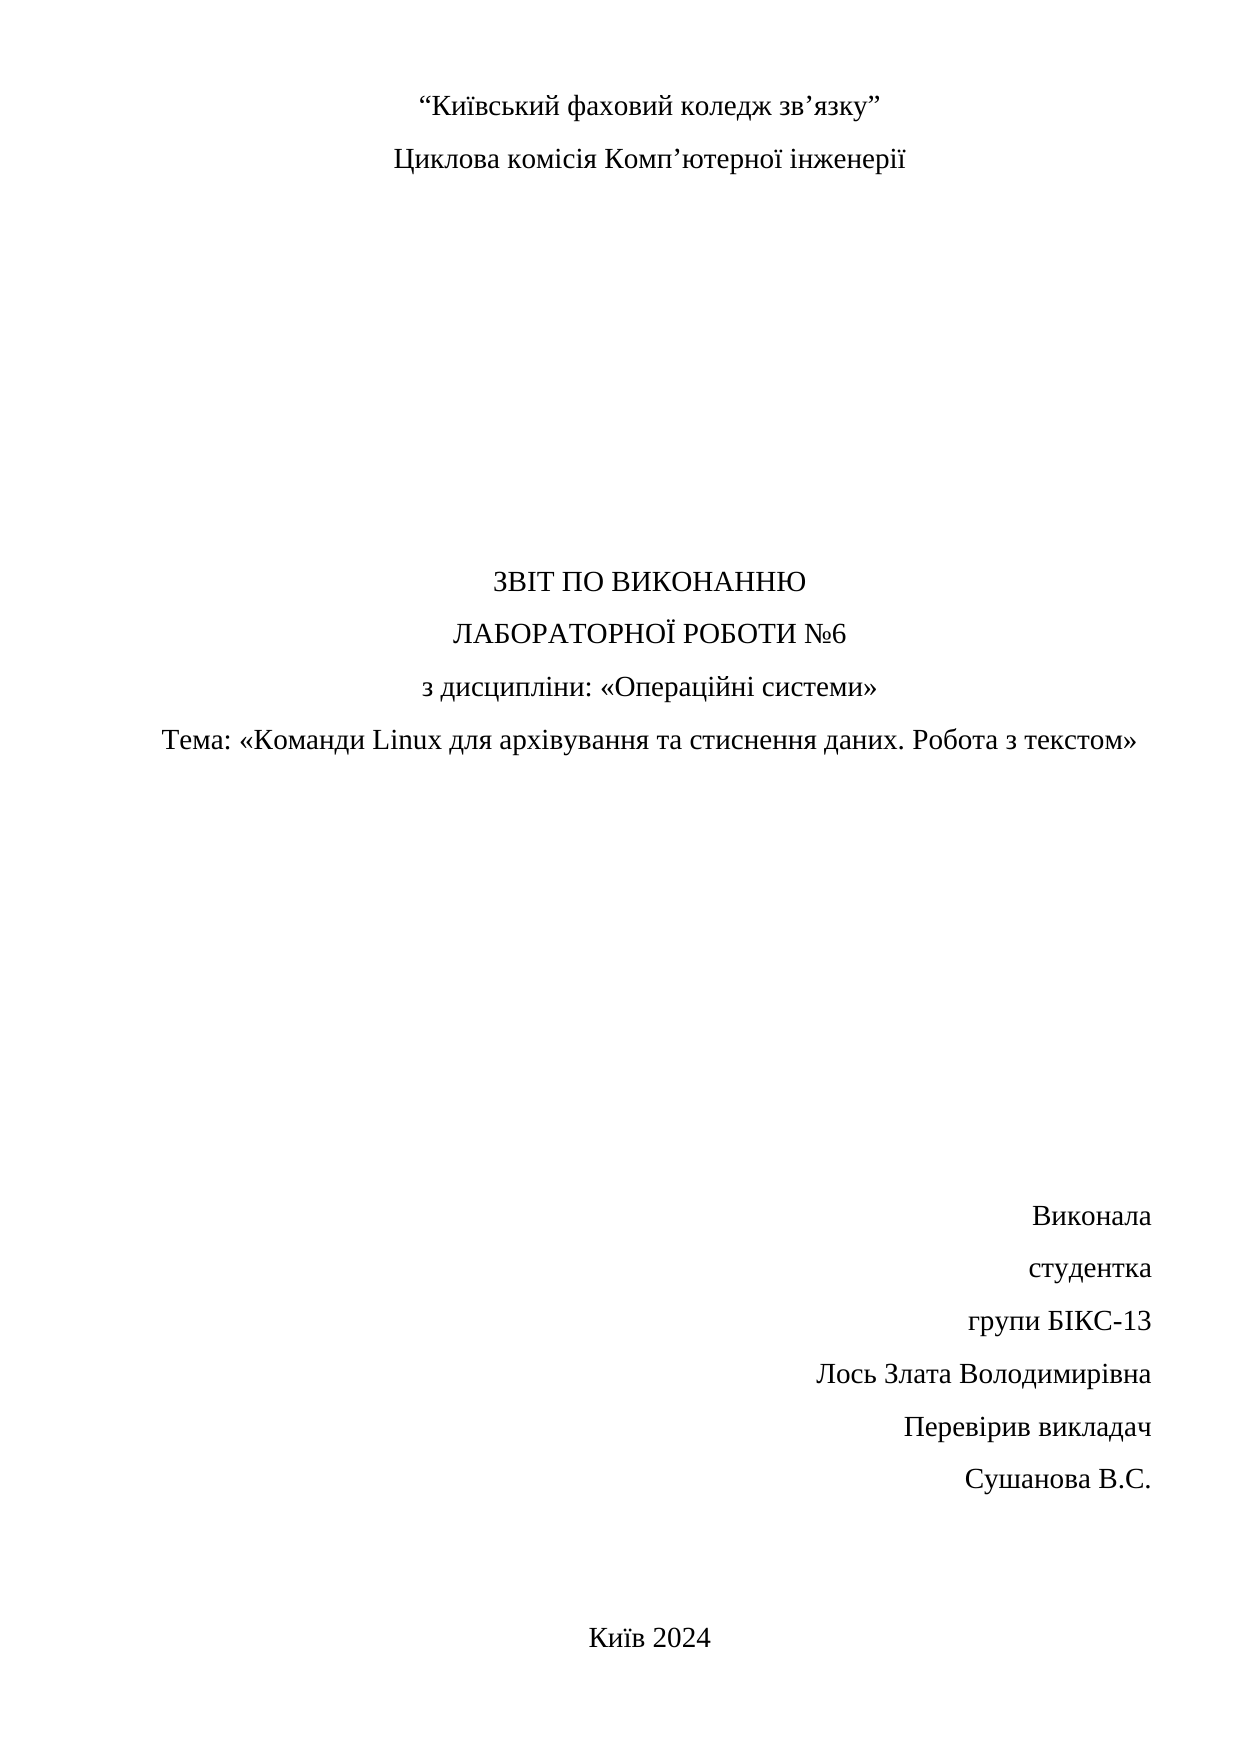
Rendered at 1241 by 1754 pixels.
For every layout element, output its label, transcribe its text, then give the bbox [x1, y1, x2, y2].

text ЗВІТ ПО ВИКОНАННЮ [148, 564, 1152, 597]
text з дисципліни: «Операційні системи» [148, 669, 1152, 703]
text Київ 2024 [148, 1620, 1152, 1654]
text Сушанова В.С. [148, 1462, 1152, 1495]
text Циклова комісія Комп’ютерної інженерії [148, 141, 1152, 175]
text студентка [148, 1250, 1152, 1284]
text “Київський фаховий коледж зв’язку” [148, 88, 1152, 122]
text ЛАБОРАТОРНОЇ РОБОТИ №6 [148, 617, 1152, 650]
text Виконала [148, 1198, 1152, 1231]
text Лось Злата Володимирівна [148, 1356, 1152, 1389]
text Тема: «Команди Linux для архівування та стиснення даних. Робота з текстом» [148, 722, 1152, 756]
text Перевірив викладач [148, 1409, 1152, 1442]
text групи БІКС-13 [148, 1303, 1152, 1337]
